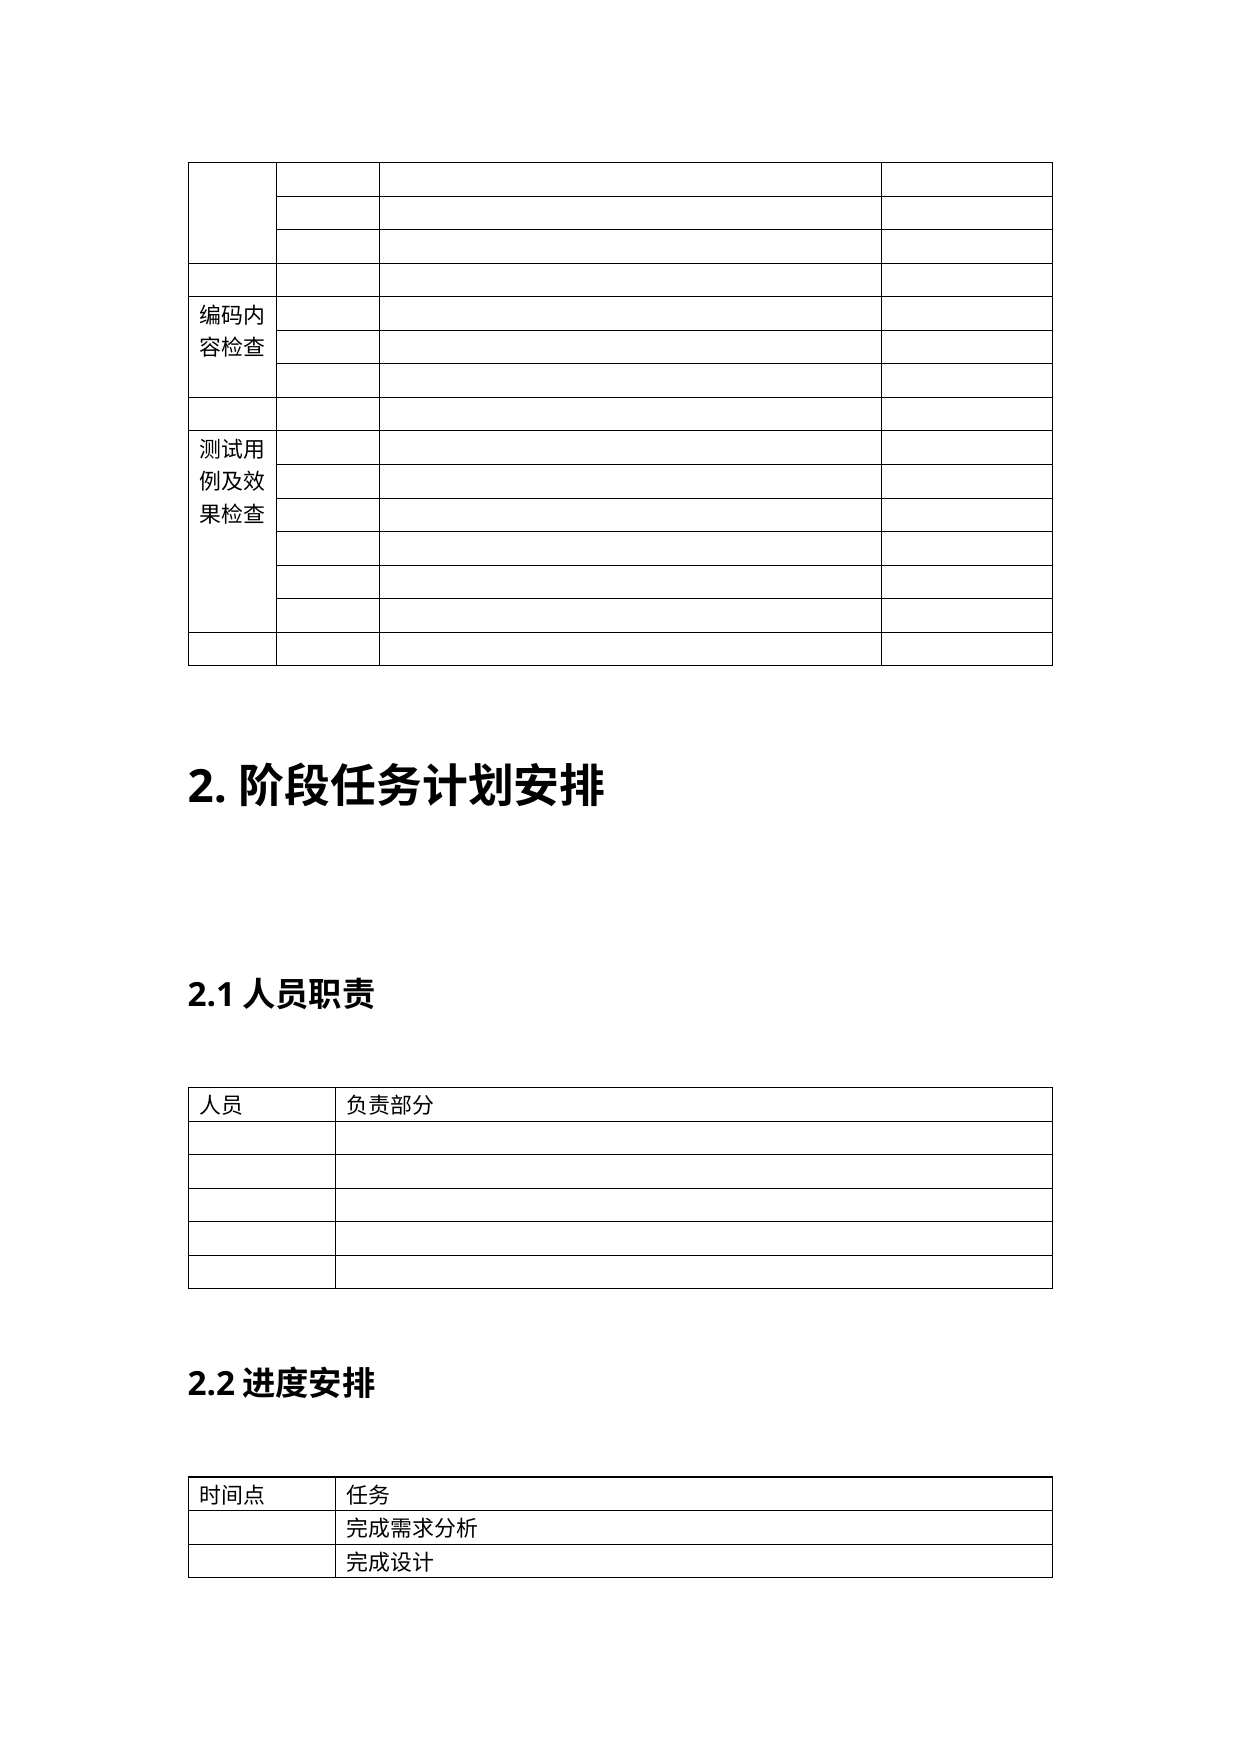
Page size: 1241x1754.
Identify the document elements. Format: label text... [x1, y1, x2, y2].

table_cell [882, 566, 1052, 598]
table_cell [882, 398, 1052, 430]
table_cell [277, 264, 379, 296]
table_cell [882, 633, 1052, 665]
table_cell [336, 1155, 1052, 1188]
table_cell [277, 633, 379, 665]
table_cell [277, 197, 379, 229]
table_cell [277, 297, 379, 330]
subtitle 2. 阶段任务计划安排 [187, 734, 1053, 832]
table_cell [882, 264, 1052, 296]
table_cell [380, 431, 881, 464]
table_header 任务 [336, 1478, 1052, 1510]
table_cell [336, 1122, 1052, 1154]
table_cell [189, 1256, 335, 1288]
table_cell 完成设计 [336, 1545, 1052, 1577]
table_cell [277, 398, 379, 430]
table_cell [189, 1189, 335, 1221]
table_cell [380, 197, 881, 229]
subtitle 2.2进度安排 [187, 1349, 1053, 1414]
table_cell [380, 331, 881, 363]
subtitle 2.1人员职责 [187, 960, 1053, 1025]
table_cell 测试用例及效果检查 [189, 431, 276, 632]
table_cell [882, 465, 1052, 497]
table_cell [336, 1256, 1052, 1288]
table_cell [277, 230, 379, 263]
table_cell [380, 566, 881, 598]
table_header 时间点 [189, 1478, 335, 1510]
table_cell [882, 197, 1052, 229]
table_cell [277, 566, 379, 598]
table_cell [380, 532, 881, 564]
table_cell [189, 1122, 335, 1154]
table_cell [336, 1189, 1052, 1221]
table_cell [882, 364, 1052, 397]
table_cell [882, 297, 1052, 330]
table_header 负责部分 [336, 1088, 1052, 1121]
table_cell [189, 633, 276, 665]
table_cell [277, 499, 379, 531]
table_cell [882, 163, 1052, 196]
table_cell [277, 532, 379, 564]
table_cell [189, 1545, 335, 1577]
table_cell [380, 633, 881, 665]
table_cell [380, 499, 881, 531]
table_cell [277, 431, 379, 464]
table_cell [277, 599, 379, 632]
table_cell 完成需求分析 [336, 1511, 1052, 1543]
table_cell [380, 297, 881, 330]
table_cell [277, 364, 379, 397]
table_cell [189, 1511, 335, 1543]
table_cell [380, 398, 881, 430]
table_cell [380, 364, 881, 397]
table_cell [380, 599, 881, 632]
table_cell [882, 499, 1052, 531]
table_cell [189, 1222, 335, 1255]
table_cell [277, 331, 379, 363]
table_cell [882, 331, 1052, 363]
table_cell [882, 532, 1052, 564]
table_cell [380, 163, 881, 196]
table_cell [189, 398, 276, 430]
table_cell [380, 264, 881, 296]
table_cell [882, 431, 1052, 464]
table_header 人员 [189, 1088, 335, 1121]
table_cell [380, 465, 881, 497]
table_cell [380, 230, 881, 263]
table_cell [336, 1222, 1052, 1255]
table_cell [189, 264, 276, 296]
table_cell [882, 599, 1052, 632]
table_cell [277, 465, 379, 497]
table_cell 编码内容检查 [189, 297, 276, 397]
table_cell [882, 230, 1052, 263]
table_cell [277, 163, 379, 196]
table_cell [189, 1155, 335, 1188]
